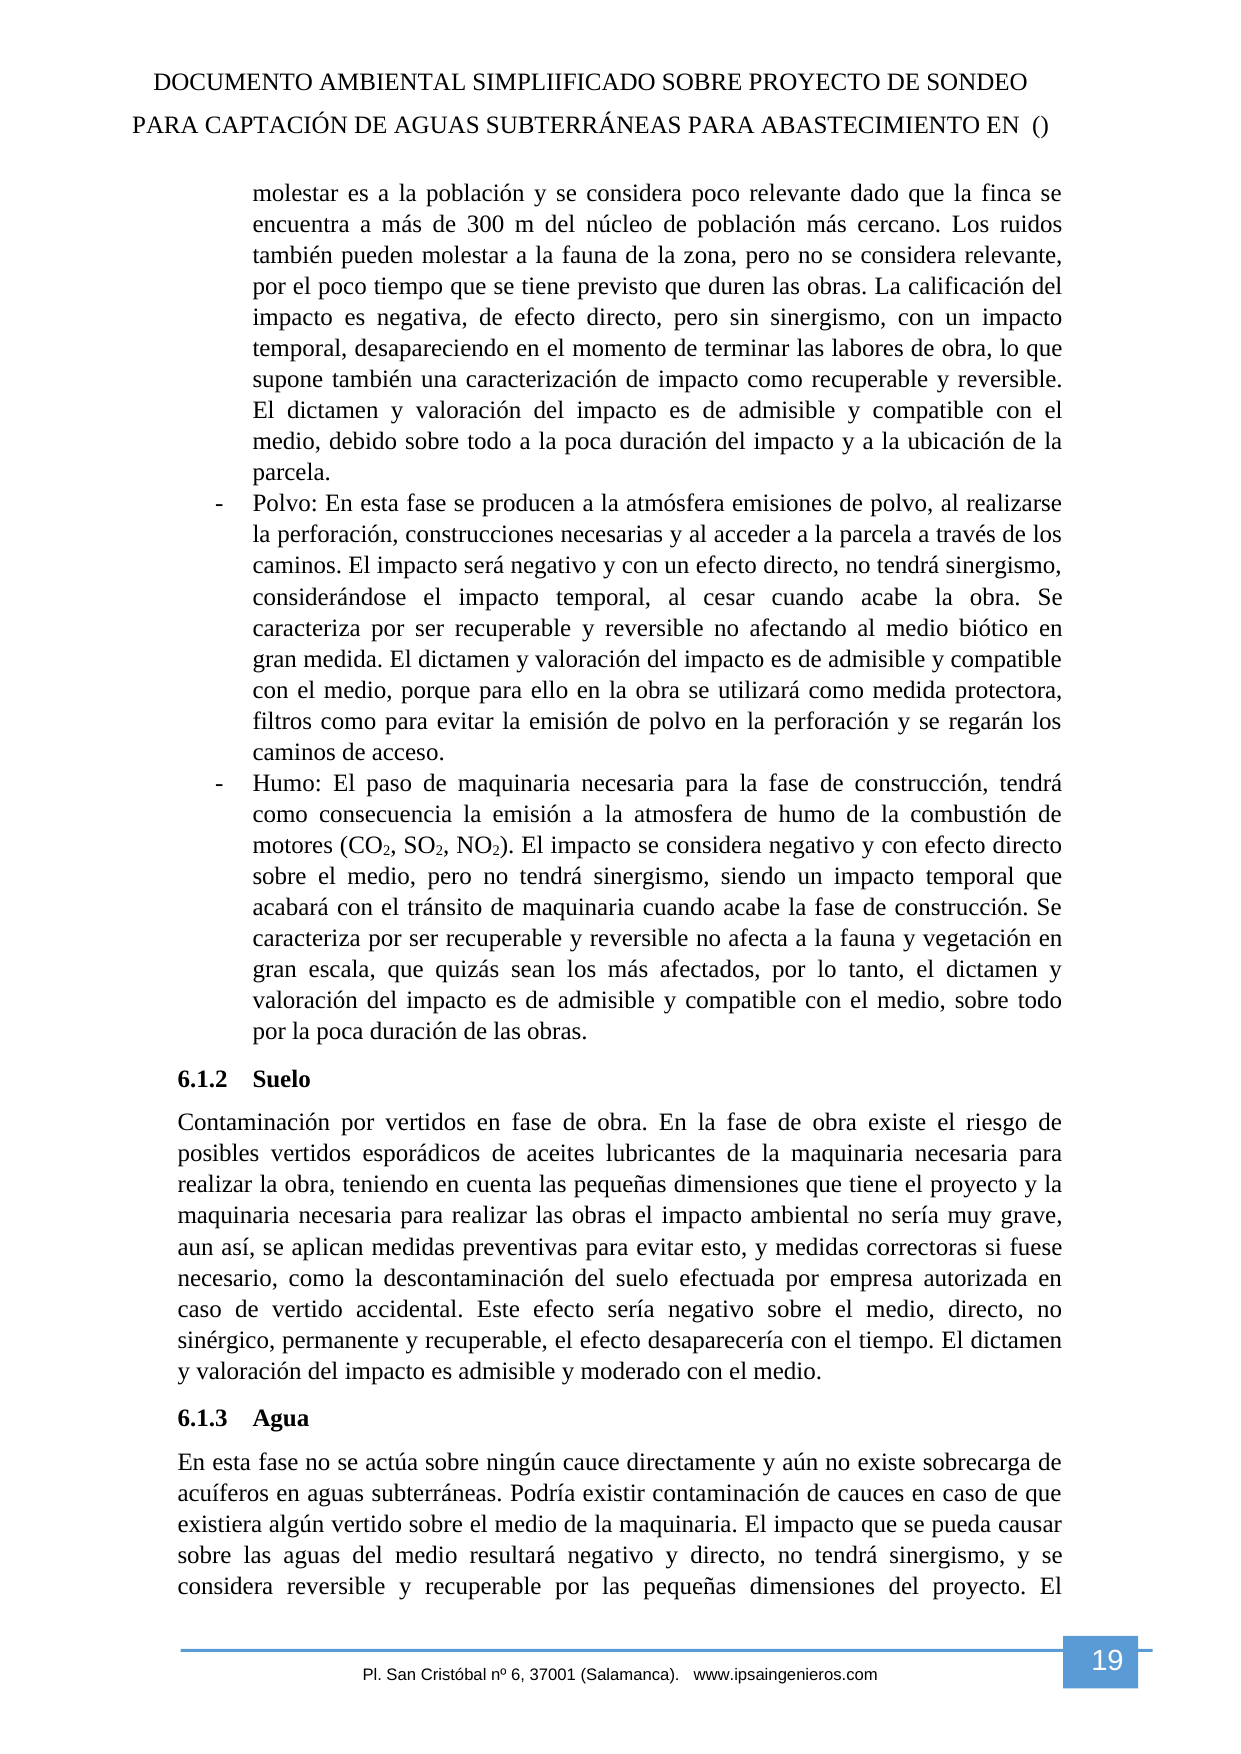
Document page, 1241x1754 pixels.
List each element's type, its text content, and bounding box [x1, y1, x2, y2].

list Humo: El paso de maquinaria necesaria para la fase de construcción, tendrá como consecuencia la emisión a la atmosfera de humo de la combustión de motores (CO2, SO2, NO2). El impacto se considera negativo y con efecto directo sobre el medio, pero no tendrá sinergismo, siendo un impacto temporal que acabará con el tránsito de maquinaria cuando acabe la fase de construcción. Se caracteriza por ser recuperable y reversible no afecta a la fauna y vegetación en gran escala, que quizás sean los más afectados, por lo tanto, el dictamen y valoración del impacto es de admisible y compatible con el medio, sobre todo por la poca duración de las obras. [215, 768, 1063, 1045]
list Polvo: En esta fase se producen a la atmósfera emisiones de polvo, al realizarse la perforación, construcciones necesarias y al acceder a la parcela a través de los caminos. El impacto será negativo y con un efecto directo, no tendrá sinergismo, considerándose el impacto temporal, al cesar cuando acabe la obra. Se caracteriza por ser recuperable y reversible no afectando al medio biótico en gran medida. El dictamen y valoración del impacto es de admisible y compatible con el medio, porque para ello en la obra se utilizará como medida protectora, filtros como para evitar la emisión de polvo en la perforación y se regarán los caminos de acceso. [215, 488, 1063, 766]
subtitle Suelo [177, 1064, 1063, 1093]
text Contaminación por vertidos en fase de obra. En la fase de obra existe el riesgo de posibles vertidos esporádicos de aceites lubricantes de la maquinaria necesaria para realizar la obra, teniendo en cuenta las pequeñas dimensiones que tiene el proyecto y la maquinaria necesaria para realizar las obras el impacto ambiental no sería muy grave, aun así, se aplican medidas preventivas para evitar esto, y medidas correctoras si fuese necesario, como la descontaminación del suelo efectuada por empresa autorizada en caso de vertido accidental. Este efecto sería negativo sobre el medio, directo, no sinérgico, permanente y recuperable, el efecto desaparecería con el tiempo. El dictamen y valoración del impacto es admisible y moderado con el medio. [177, 1107, 1063, 1384]
subtitle Agua [177, 1403, 1063, 1432]
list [215, 178, 1063, 486]
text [177, 1447, 1063, 1600]
